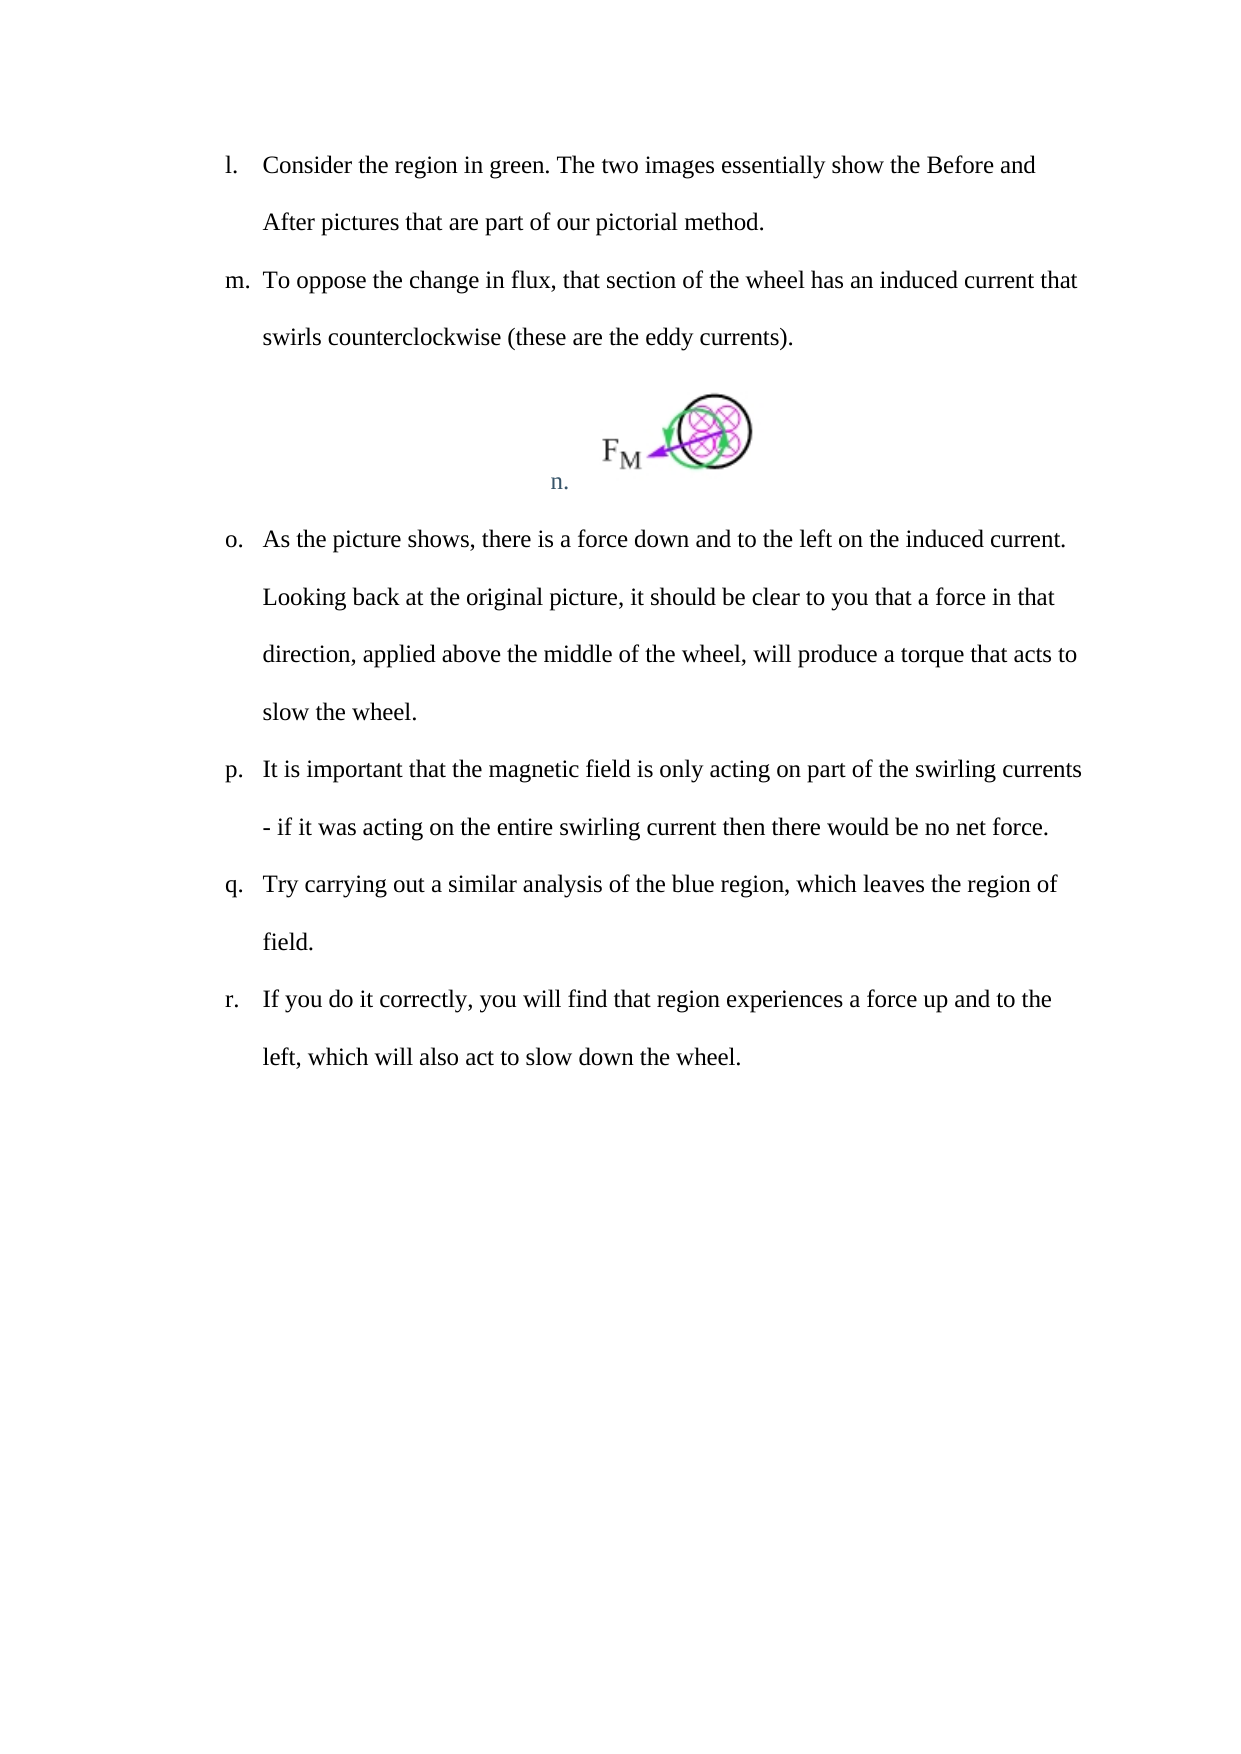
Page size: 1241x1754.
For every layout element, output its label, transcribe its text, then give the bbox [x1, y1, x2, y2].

list ​As the picture shows, there is a force down and to the left on the induced current. Looking back at the original picture, it should be clear to you that a force in that direction, applied above the middle of the wheel, will produce a torque that acts to slow the wheel. [225, 524, 1090, 726]
list Consider the region in green. The two images essentially show the Before and After pictures that are part of our pictorial method. [225, 150, 1090, 236]
list It is important that the magnetic field is only acting on part of the swirling currents - if it was acting on the entire swirling current then there would be no net force. [225, 754, 1090, 841]
list If you do it correctly, you will find that region experiences a force up and to the left, which will also act to slow down the wheel. [225, 984, 1090, 1071]
list To oppose the change in flux, that section of the wheel has an induced current that swirls counterclockwise (these are the eddy currents). [225, 265, 1090, 351]
list Try carrying out a similar analysis of the blue region, which leaves the region of field. [225, 869, 1090, 956]
picture [587, 380, 765, 490]
